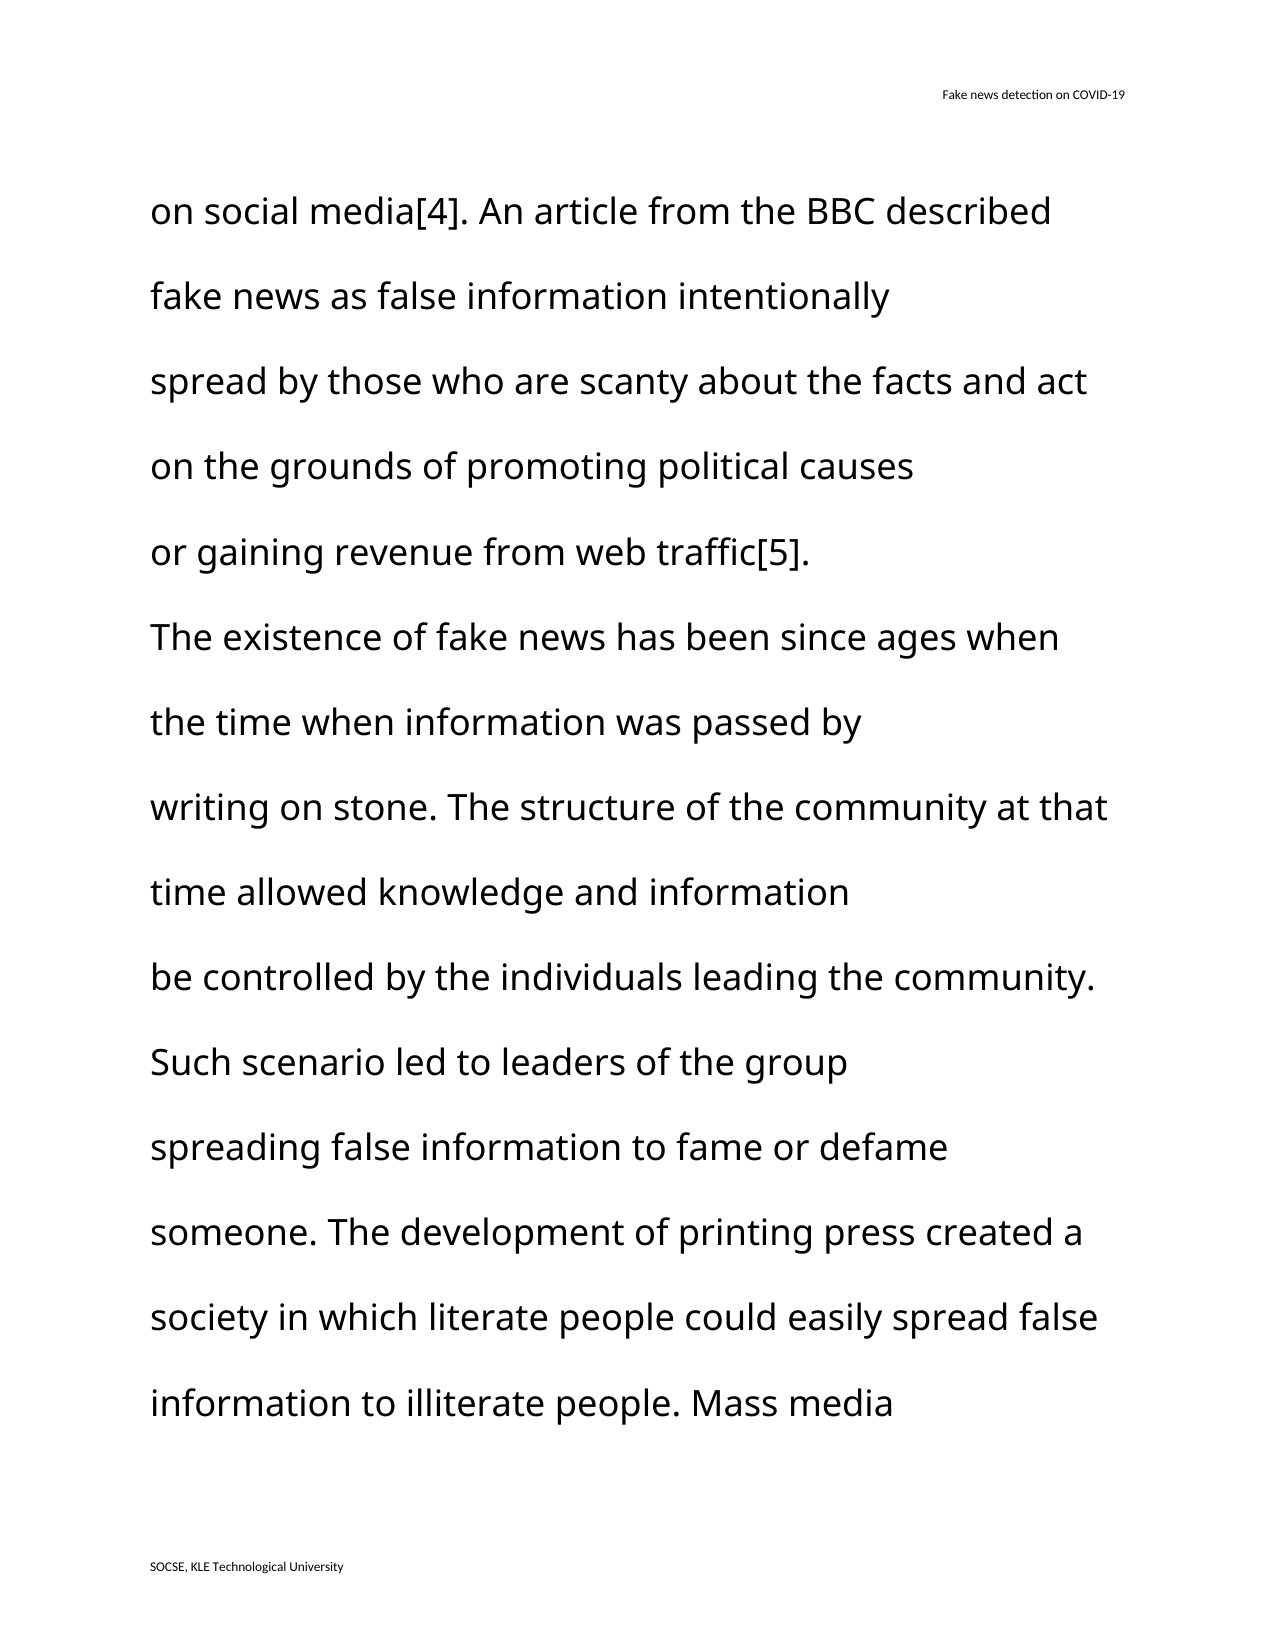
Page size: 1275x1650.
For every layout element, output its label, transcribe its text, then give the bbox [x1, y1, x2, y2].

text spreading false information to fame or defame someone. The development of printing press created a [150, 1086, 1125, 1256]
text writing on stone. The structure of the community at that time allowed knowledge and information [150, 746, 1125, 916]
text spread by those who are scanty about the facts and act on the grounds of promoting political causes [150, 320, 1125, 490]
text society in which literate people could easily spread false information to illiterate people. Mass media [150, 1256, 1125, 1427]
text on social media[4]. An article from the BBC described fake news as false information intentionally [150, 150, 1125, 320]
text be controlled by the individuals leading the community. Such scenario led to leaders of the group [150, 916, 1125, 1086]
text or gaining revenue from web trafﬁc[5]. [150, 490, 1125, 576]
text The existence of fake news has been since ages when the time when information was passed by [150, 576, 1125, 746]
